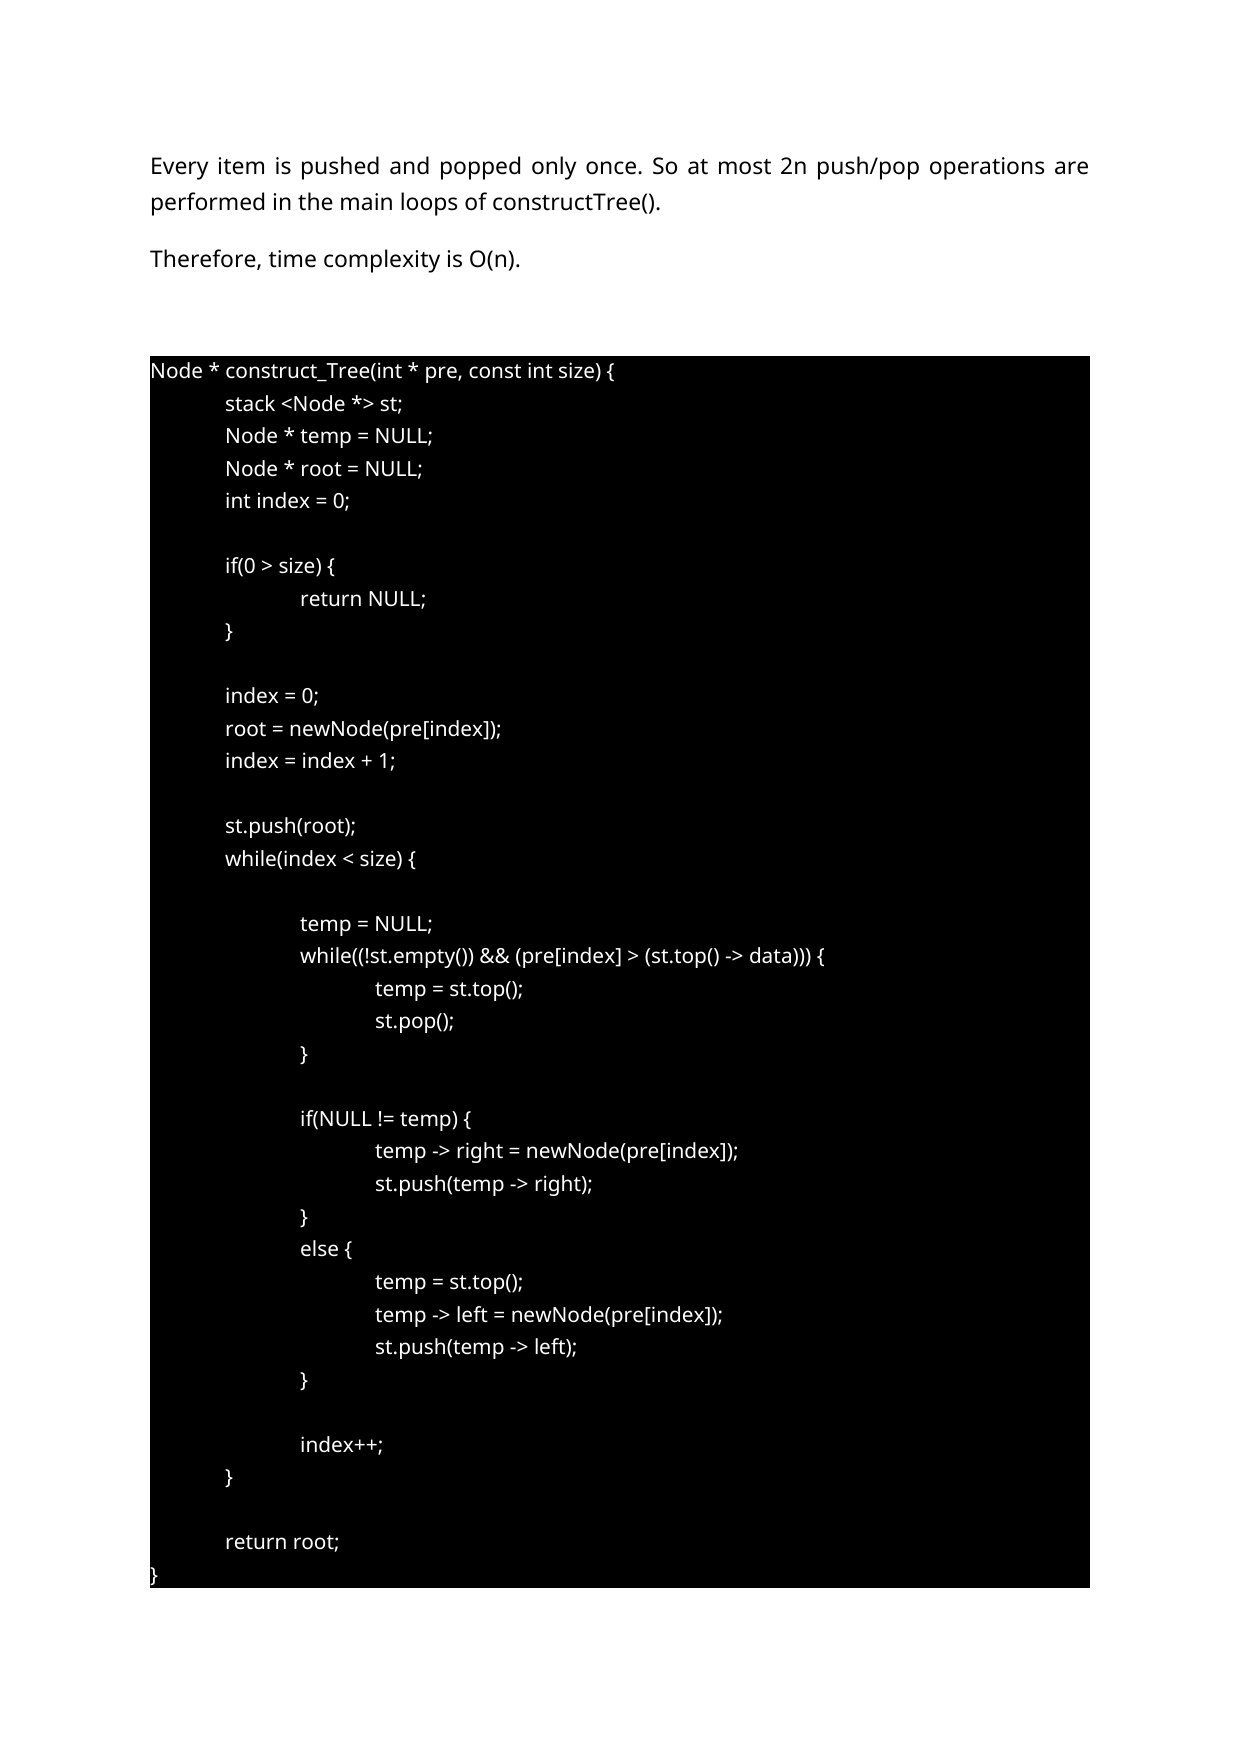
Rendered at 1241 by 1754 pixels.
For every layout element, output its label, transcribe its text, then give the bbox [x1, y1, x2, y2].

text Node * root = NULL; [150, 454, 1090, 482]
text index++; [150, 1430, 1090, 1458]
text Node * construct_Tree(int * pre, const int size) { [150, 356, 1090, 385]
text else { [150, 1234, 1090, 1263]
text while((!st.empty()) && (pre[index] > (st.top() -> data))) { [150, 941, 1090, 970]
text } [150, 1560, 1090, 1588]
text Therefore, time complexity is O(n). [150, 243, 1090, 274]
text return NULL; [150, 584, 1090, 612]
text temp = st.top(); [150, 1267, 1090, 1296]
text temp -> left = newNode(pre[index]); [150, 1300, 1090, 1328]
text Every item is pushed and popped only once. So at most 2n push/pop operations are performed in the main loops of constructTree(). [150, 150, 1090, 217]
text } [150, 1202, 1090, 1230]
text st.push(temp -> left); [150, 1332, 1090, 1361]
text } [150, 1039, 1090, 1068]
text st.push(temp -> right); [150, 1169, 1090, 1198]
text stack <Node *> st; [150, 389, 1090, 417]
text } [150, 1462, 1090, 1491]
text return root; [150, 1527, 1090, 1556]
text if(NULL != temp) { [150, 1104, 1090, 1132]
text st.pop(); [150, 1007, 1090, 1035]
text temp = st.top(); [150, 974, 1090, 1002]
text st.push(root); [150, 811, 1090, 840]
text if(0 > size) { [150, 551, 1090, 580]
text temp -> right = newNode(pre[index]); [150, 1137, 1090, 1165]
text temp = NULL; [150, 909, 1090, 937]
text index = 0; [150, 681, 1090, 710]
text index = index + 1; [150, 747, 1090, 775]
text } [150, 617, 1090, 645]
text } [150, 1365, 1090, 1393]
text Node * temp = NULL; [150, 421, 1090, 450]
text while(index < size) { [150, 844, 1090, 872]
text int index = 0; [150, 487, 1090, 515]
text root = newNode(pre[index]); [150, 714, 1090, 742]
